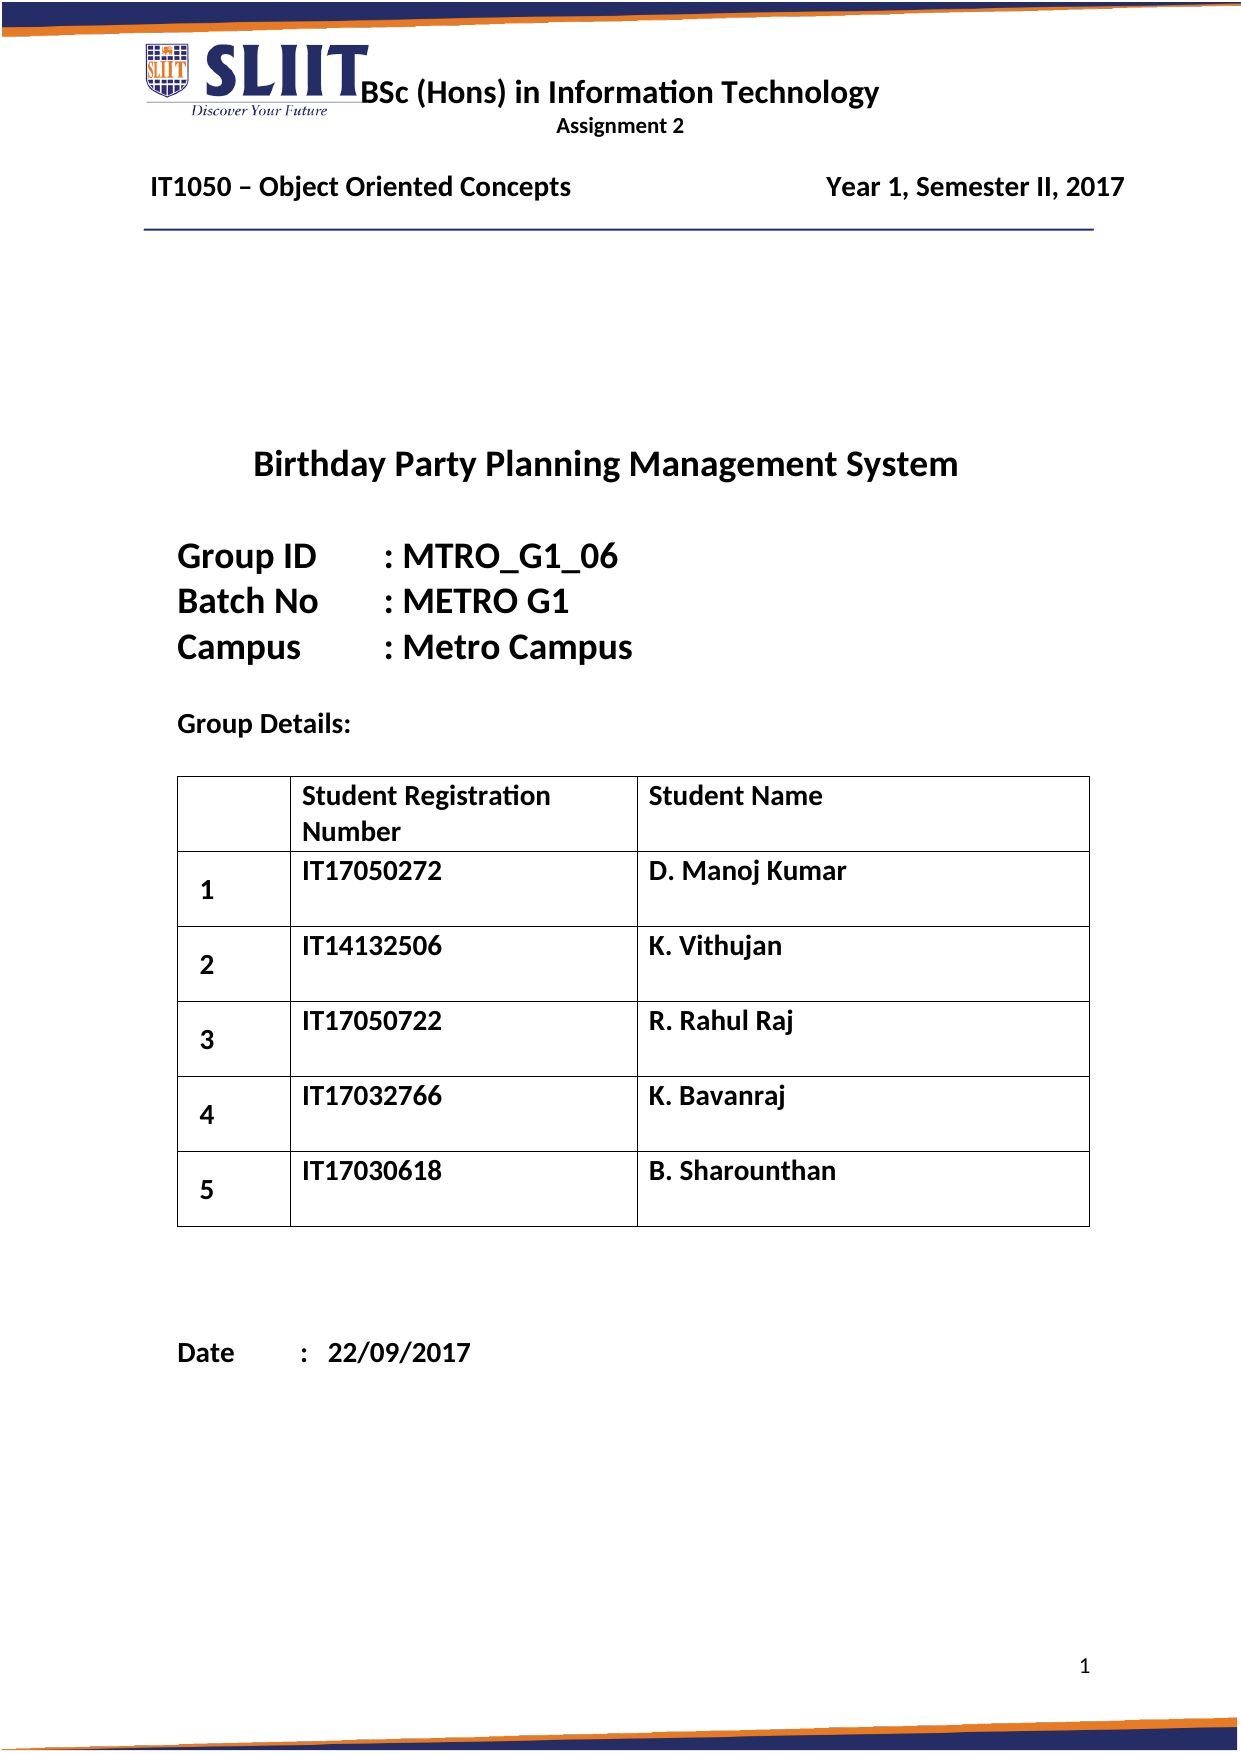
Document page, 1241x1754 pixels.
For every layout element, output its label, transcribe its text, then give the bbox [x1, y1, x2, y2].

text Campus : Metro Campus [177, 623, 1035, 669]
table_cell 4 [178, 1077, 290, 1151]
text Date : 22/09/2017 [177, 1334, 1035, 1369]
table_cell 1 [178, 852, 290, 926]
table_cell IT17032766 [291, 1077, 637, 1151]
table_cell K. Bavanraj [638, 1077, 1089, 1151]
text Batch No : METRO G1 [177, 577, 1035, 623]
table_header Student Name [638, 777, 1089, 851]
table_cell IT17050272 [291, 852, 637, 926]
table_header Student Registration Number [291, 777, 637, 851]
table_cell 5 [178, 1152, 290, 1226]
text Group Details: [177, 705, 1035, 740]
table_cell IT17030618 [291, 1152, 637, 1226]
table_cell 2 [178, 927, 290, 1001]
table_cell 3 [178, 1002, 290, 1076]
table_header [178, 777, 290, 851]
table_cell B. Sharounthan [638, 1152, 1089, 1226]
table_cell IT14132506 [291, 927, 637, 1001]
text Birthday Party Planning Management System [177, 440, 1035, 486]
table_cell R. Rahul Raj [638, 1002, 1089, 1076]
text Group ID : MTRO_G1_06 [177, 532, 1035, 577]
table_cell K. Vithujan [638, 927, 1089, 1001]
picture [3, 2, 1241, 120]
table_cell D. Manoj Kumar [638, 852, 1089, 926]
table_cell IT17050722 [291, 1002, 637, 1076]
